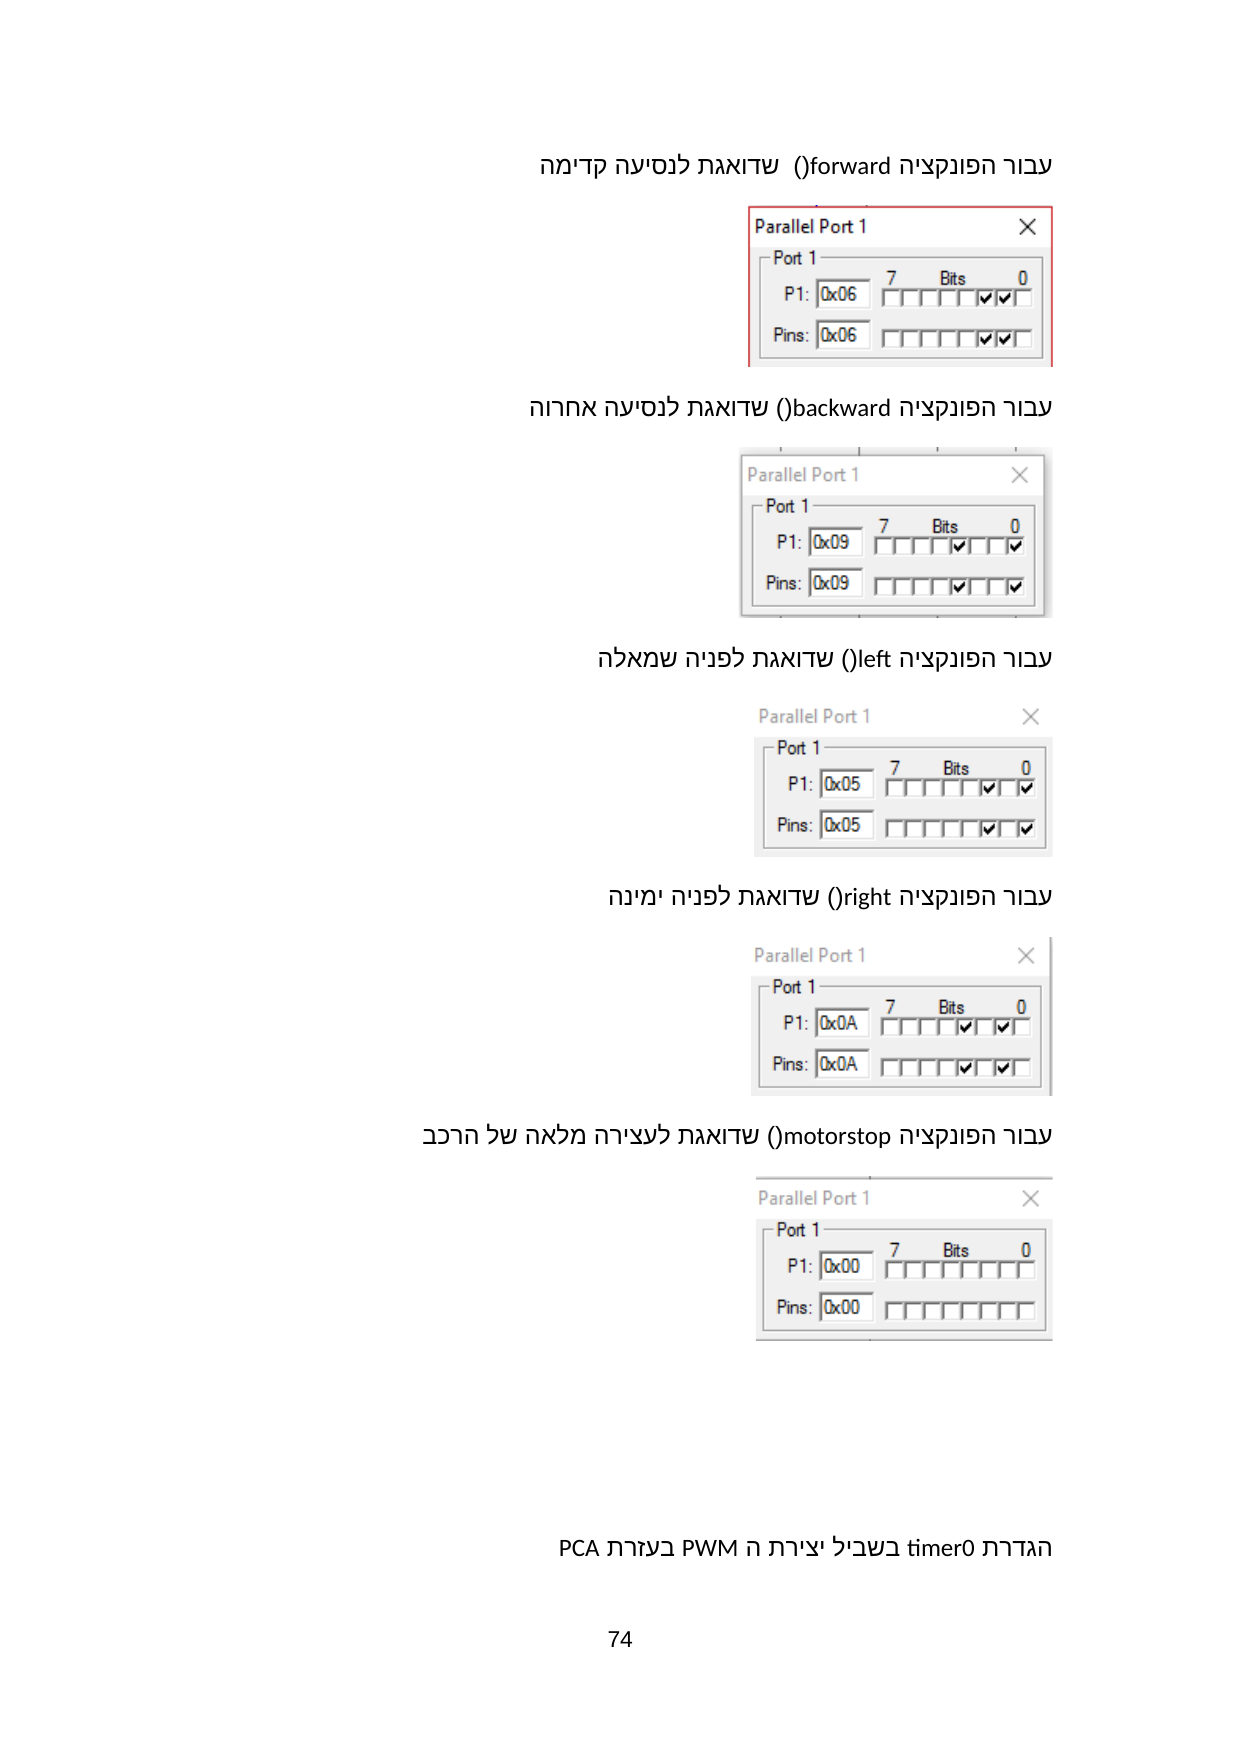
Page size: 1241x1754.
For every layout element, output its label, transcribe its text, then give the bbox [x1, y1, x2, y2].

text הגדרת timer0 בשביל יצירת ה PWM בעזרת PCA [187, 1533, 1053, 1563]
text עבור הפונקציה left() שדואגת לפניה שמאלה [187, 643, 1053, 673]
text עבור הפונקציה motorstop() שדואגת לעצירה מלאה של הרכב [187, 1120, 1053, 1151]
picture [755, 1176, 1053, 1341]
text עבור הפונקציה right() שדואגת לפניה ימינה [187, 882, 1053, 912]
picture [754, 698, 1053, 857]
picture [747, 205, 1053, 367]
picture [738, 447, 1053, 618]
text עבור הפונקציה forward() שדואגת לנסיעה קדימה [187, 150, 1053, 181]
text עבור הפונקציה backward() שדואגת לנסיעה אחרוה [187, 392, 1053, 422]
picture [751, 937, 1053, 1096]
